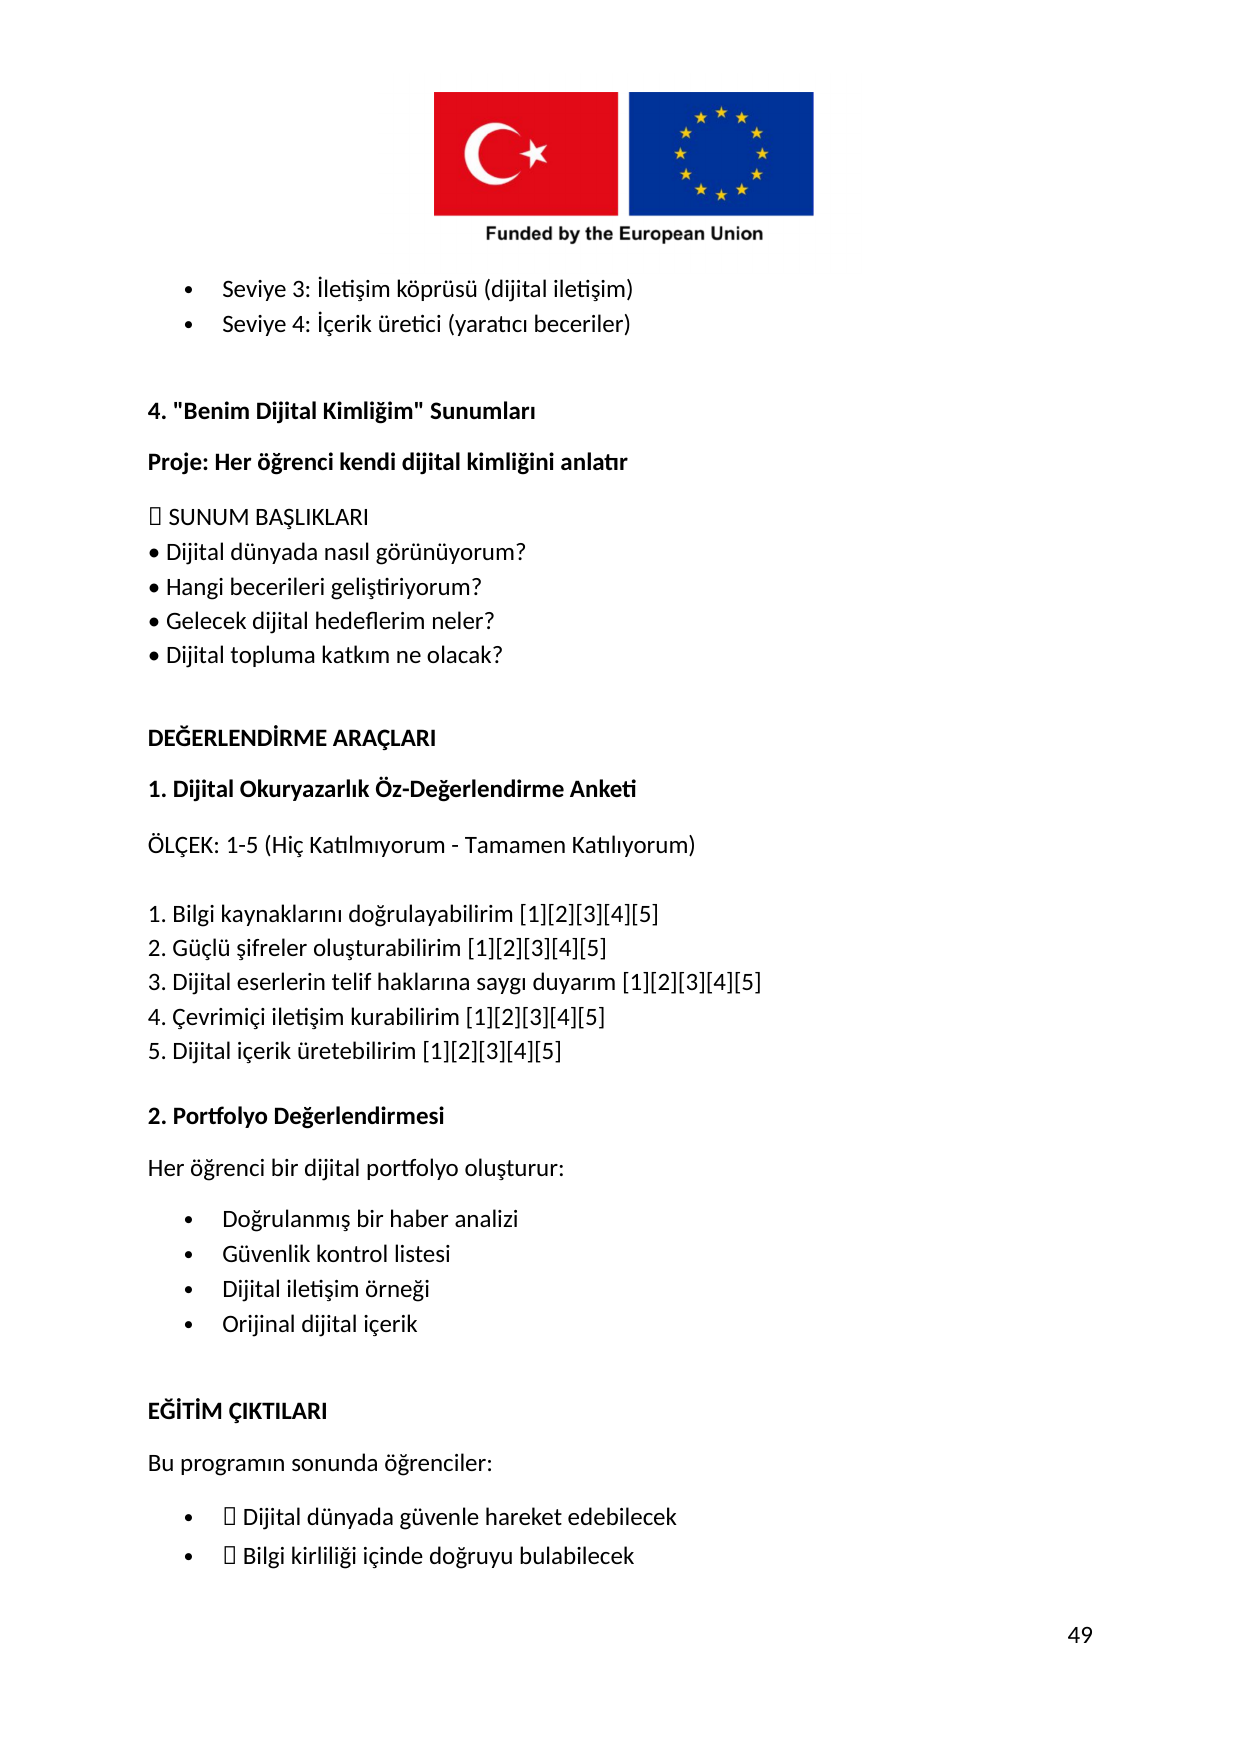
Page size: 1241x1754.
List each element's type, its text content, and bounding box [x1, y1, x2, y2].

text 🎤 SUNUM BAŞLIKLARI [148, 498, 1093, 533]
text 2. Güçlü şifreler oluşturabilirim [1][2][3][4][5] [148, 928, 1093, 963]
text • Gelecek dijital hedeflerim neler? [148, 601, 1093, 636]
text Her öğrenci bir dijital portfolyo oluşturur: [148, 1152, 1093, 1182]
list Seviye 3: İletişim köprüsü (dijital iletişim) [185, 273, 1093, 304]
text 4. Çevrimiçi iletişim kurabilirim [1][2][3][4][5] [148, 997, 1093, 1031]
text 4. "Benim Dijital Kimliğim" Sunumları [148, 395, 1093, 425]
list Doğrulanmış bir haber analizi [185, 1203, 1093, 1234]
text Proje: Her öğrenci kendi dijital kimliğini anlatır [148, 447, 1093, 477]
text ÖLÇEK: 1-5 (Hiç Katılmıyorum - Tamamen Katılıyorum) [148, 825, 1093, 859]
picture [378, 73, 862, 274]
text EĞİTİM ÇIKTILARI [148, 1395, 1093, 1426]
text 5. Dijital içerik üretebilirim [1][2][3][4][5] [148, 1031, 1093, 1066]
text • Dijital dünyada nasıl görünüyorum? [148, 533, 1093, 567]
text 1. Dijital Okuryazarlık Öz-Değerlendirme Anketi [148, 773, 1093, 804]
list Dijital iletişim örneği [185, 1273, 1093, 1304]
list Güvenlik kontrol listesi [185, 1238, 1093, 1269]
list ✅ Bilgi kirliliği içinde doğruyu bulabilecek [185, 1538, 1093, 1572]
text Bu programın sonunda öğrenciler: [148, 1447, 1093, 1477]
text 2. Portfolyo Değerlendirmesi [148, 1100, 1093, 1131]
text • Hangi becerileri geliştiriyorum? [148, 567, 1093, 601]
text DEĞERLENDİRME ARAÇLARI [148, 722, 1093, 752]
list Seviye 4: İçerik üretici (yaratıcı beceriler) [185, 308, 1093, 339]
list Orijinal dijital içerik [185, 1308, 1093, 1339]
text • Dijital topluma katkım ne olacak? [148, 636, 1093, 670]
text 1. Bilgi kaynaklarını doğrulayabilirim [1][2][3][4][5] [148, 894, 1093, 928]
list ✅ Dijital dünyada güvenle hareket edebilecek [185, 1498, 1093, 1532]
text 3. Dijital eserlerin telif haklarına saygı duyarım [1][2][3][4][5] [148, 963, 1093, 997]
